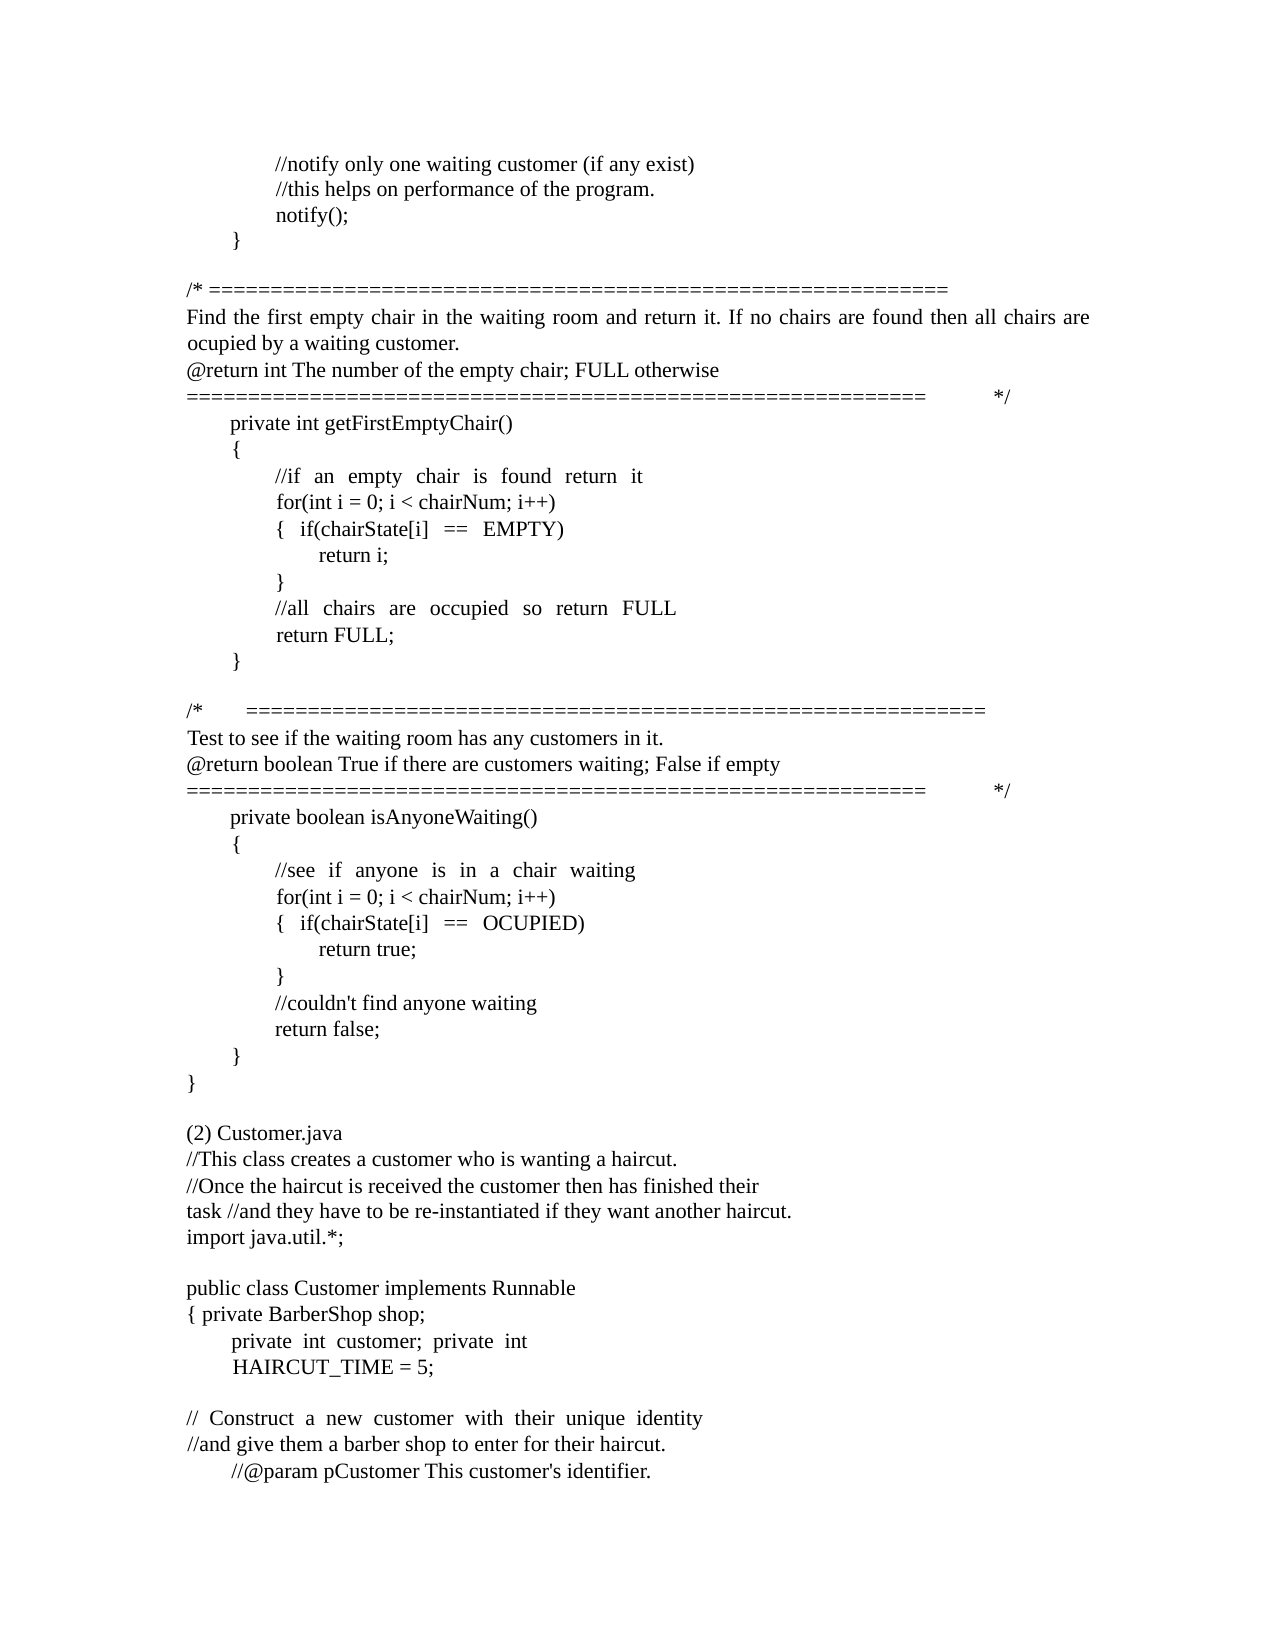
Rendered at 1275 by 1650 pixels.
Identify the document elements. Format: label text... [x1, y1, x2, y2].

text /* ============================================================ Test to see if the waiting room has any customers in it. [186, 698, 986, 750]
text } [231, 1043, 1092, 1068]
text public class Customer implements Runnable [186, 1275, 1092, 1300]
text { [231, 436, 1092, 462]
text { private BarberShop shop; [186, 1301, 455, 1327]
text @return int The number of the empty chair; FULL otherwise [186, 357, 1092, 382]
text //This class creates a customer who is wanting a haircut. [186, 1146, 1092, 1172]
text /* ============================================================ [186, 277, 1092, 303]
text // Construct a new customer with their unique identity //and give them a barber shop to enter for their haircut. [186, 1405, 703, 1456]
text (2) Customer.java [186, 1120, 1092, 1145]
text //@param pCustomer This customer's identifier. [231, 1458, 1092, 1483]
text return false; [275, 1016, 1092, 1042]
text //Once the haircut is received the customer then has finished their task //and they have to be re-instantiated if they want another haircut. import java.util.*; [186, 1173, 811, 1249]
text { [231, 831, 1092, 856]
text } [186, 1070, 1092, 1095]
text } [275, 569, 1092, 594]
text } [275, 963, 1092, 988]
text Find the first empty chair in the waiting room and return it. If no chairs are found then all chairs are ocupied by a waiting customer. [186, 304, 1092, 356]
text { if(chairState[i] == OCUPIED) return true; [275, 910, 585, 962]
text } [231, 648, 1092, 673]
text private int customer; private int HAIRCUT_TIME = 5; [231, 1328, 528, 1379]
text //all chairs are occupied so return FULL return FULL; [275, 595, 678, 647]
text { if(chairState[i] == EMPTY) return i; [275, 516, 564, 567]
text ============================================================ */ private boolean isAnyoneWaiting() [186, 778, 1010, 829]
text //notify only one waiting customer (if any exist) //this helps on performance of the program. notify(); [275, 151, 727, 227]
text } [231, 227, 1092, 253]
text //couldn't find anyone waiting [275, 990, 1092, 1015]
text //if an empty chair is found return it for(int i = 0; i < chairNum; i++) [275, 463, 644, 514]
text //see if anyone is in a chair waiting for(int i = 0; i < chairNum; i++) [275, 857, 636, 909]
text @return boolean True if there are customers waiting; False if empty [186, 751, 1092, 777]
text ============================================================ */ private int getFirstEmptyChair() [186, 384, 1010, 435]
